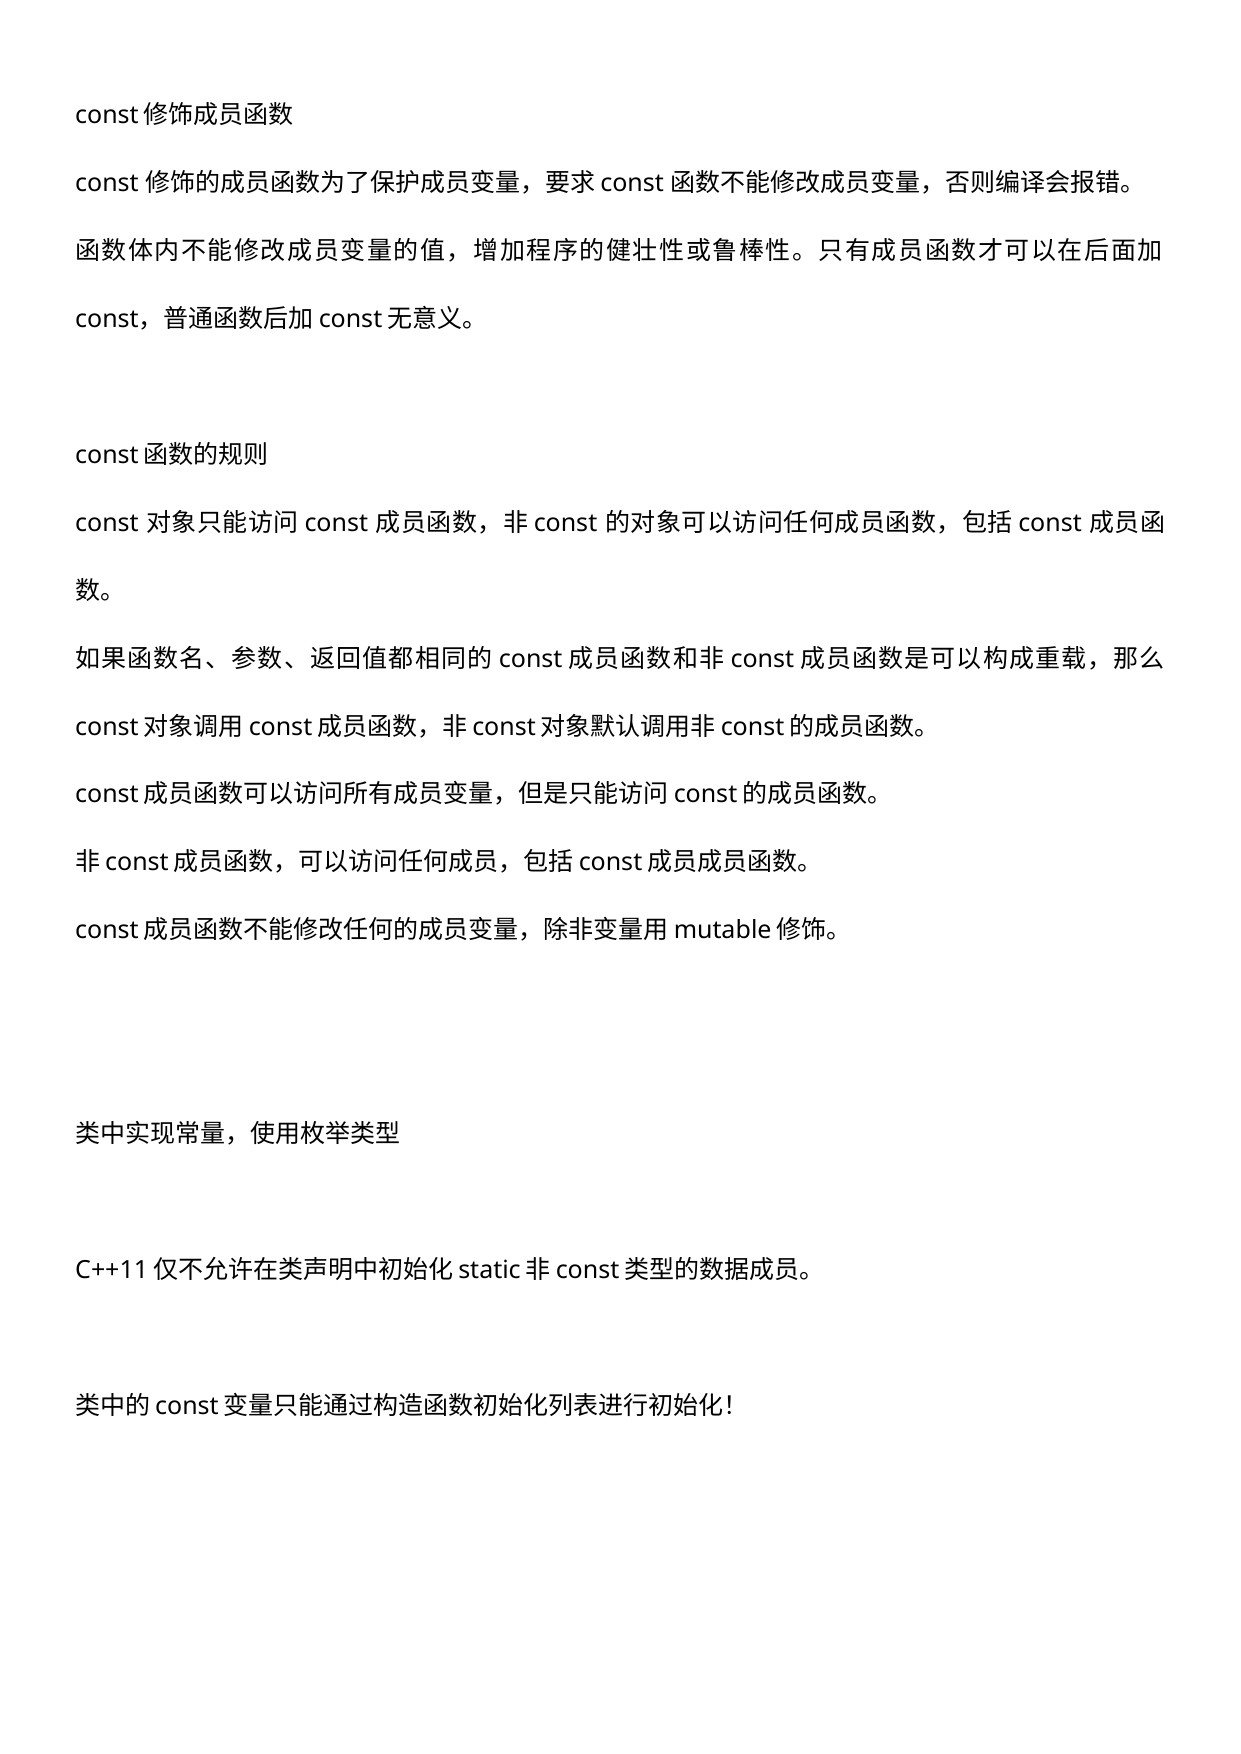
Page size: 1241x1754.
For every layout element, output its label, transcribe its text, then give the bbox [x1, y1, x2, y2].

text const成员函数可以访问所有成员变量，但是只能访问const的成员函数。 [75, 758, 1165, 826]
text const成员函数不能修改任何的成员变量，除非变量用mutable修饰。 [75, 894, 1165, 962]
text 如果函数名、参数、返回值都相同的const成员函数和非const成员函数是可以构成重载，那么const对象调用const成员函数，非const对象默认调用非const的成员函数。 [75, 622, 1165, 758]
text C++11仅不允许在类声明中初始化static非const类型的数据成员。 [75, 1233, 1165, 1301]
text const 对象只能访问const 成员函数，非const 的对象可以访问任何成员函数，包括const 成员函数。 [75, 486, 1165, 622]
text const 修饰的成员函数为了保护成员变量，要求const 函数不能修改成员变量，否则编译会报错。 [75, 147, 1165, 215]
text 非const成员函数，可以访问任何成员，包括const成员成员函数。 [75, 826, 1165, 894]
text const函数的规则 [75, 418, 1165, 486]
text const修饰成员函数 [75, 79, 1165, 147]
text 函数体内不能修改成员变量的值，增加程序的健壮性或鲁棒性。只有成员函数才可以在后面加const，普通函数后加const无意义。 [75, 215, 1165, 351]
text 类中的const变量只能通过构造函数初始化列表进行初始化！ [75, 1369, 1165, 1437]
text 类中实现常量，使用枚举类型 [75, 1098, 1165, 1166]
